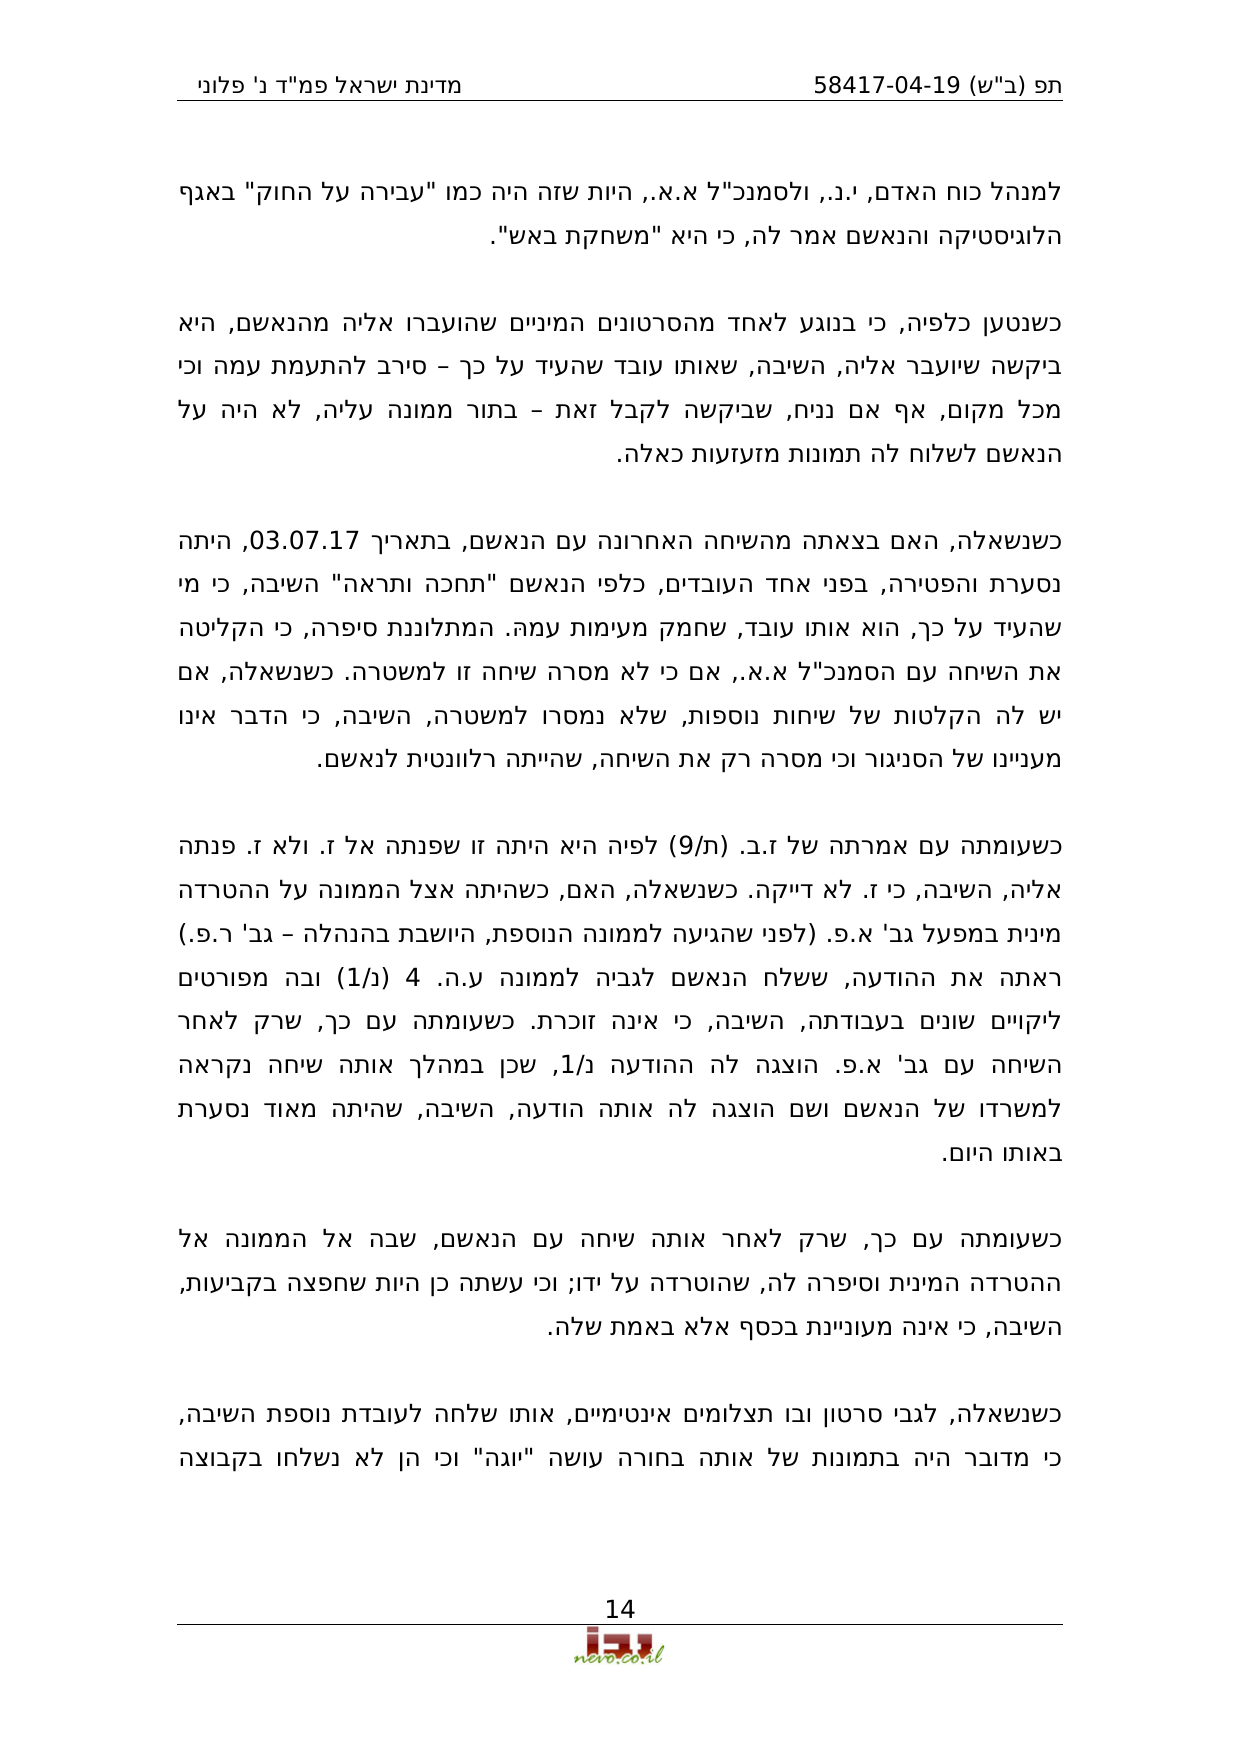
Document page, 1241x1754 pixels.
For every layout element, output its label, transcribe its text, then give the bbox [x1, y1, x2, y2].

text כשנשאלה, האם בצאתה מהשיחה האחרונה עם הנאשם, בתאריך 03.07.17, היתה נסערת והפטירה, בפני אחד העובדים, כלפי הנאשם "תחכה ותראה" השיבה, כי מי שהעיד על כך, הוא אותו עובד, שחמק מעימות עמהּ. המתלוננת סיפרה, כי הקליטה את השיחה עם הסמנכ"ל א.א., אם כי לא מסרה שיחה זו למשטרה. כשנשאלה, אם יש לה הקלטות של שיחות נוספות, שלא נמסרו למשטרה, השיבה, כי הדבר אינו מעניינו של הסניגור וכי מסרה רק את השיחה, שהייתה רלוונטית לנאשם. [177, 526, 1063, 774]
picture [574, 1626, 666, 1665]
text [177, 177, 1063, 250]
text כשעומתה עם כך, שרק לאחר אותה שיחה עם הנאשם, שבה אל הממונה אל ההטרדה המינית וסיפרה לה, שהוטרדה על ידו; וכי עשתה כן היות שחפצה בקביעות, השיבה, כי אינה מעוניינת בכסף אלא באמת שלה. [177, 1225, 1063, 1341]
text כשעומתה עם אמרתה של ז.ב. (ת/9) לפיה היא היתה זו שפנתה אל ז. ולא ז. פנתה אליה, השיבה, כי ז. לא דייקה. כשנשאלה, האם, כשהיתה אצל הממונה על ההטרדה מינית במפעל גב' א.פ. (לפני שהגיעה לממונה הנוספת, היושבת בהנהלה – גב' ר.פ.) ראתה את ההודעה, ששלח הנאשם לגביה לממונה ע.ה. 4 (נ/1) ובה מפורטים ליקויים שונים בעבודתה, השיבה, כי אינה זוכרת. כשעומתה עם כך, שרק לאחר השיחה עם גב' א.פ. הוצגה לה ההודעה נ/1, שכן במהלך אותה שיחה נקראה למשרדו של הנאשם ושם הוצגה לה אותה הודעה, השיבה, שהיתה מאוד נסערת באותו היום. [177, 832, 1063, 1167]
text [177, 1399, 1063, 1472]
text כשנטען כלפיה, כי בנוגע לאחד מהסרטונים המיניים שהועברו אליה מהנאשם, היא ביקשה שיועבר אליה, השיבה, שאותו עובד שהעיד על כך – סירב להתעמת עמה וכי מכל מקום, אף אם נניח, שביקשה לקבל זאת – בתור ממונה עליה, לא היה על הנאשם לשלוח לה תמונות מזעזעות כאלה. [177, 308, 1063, 468]
